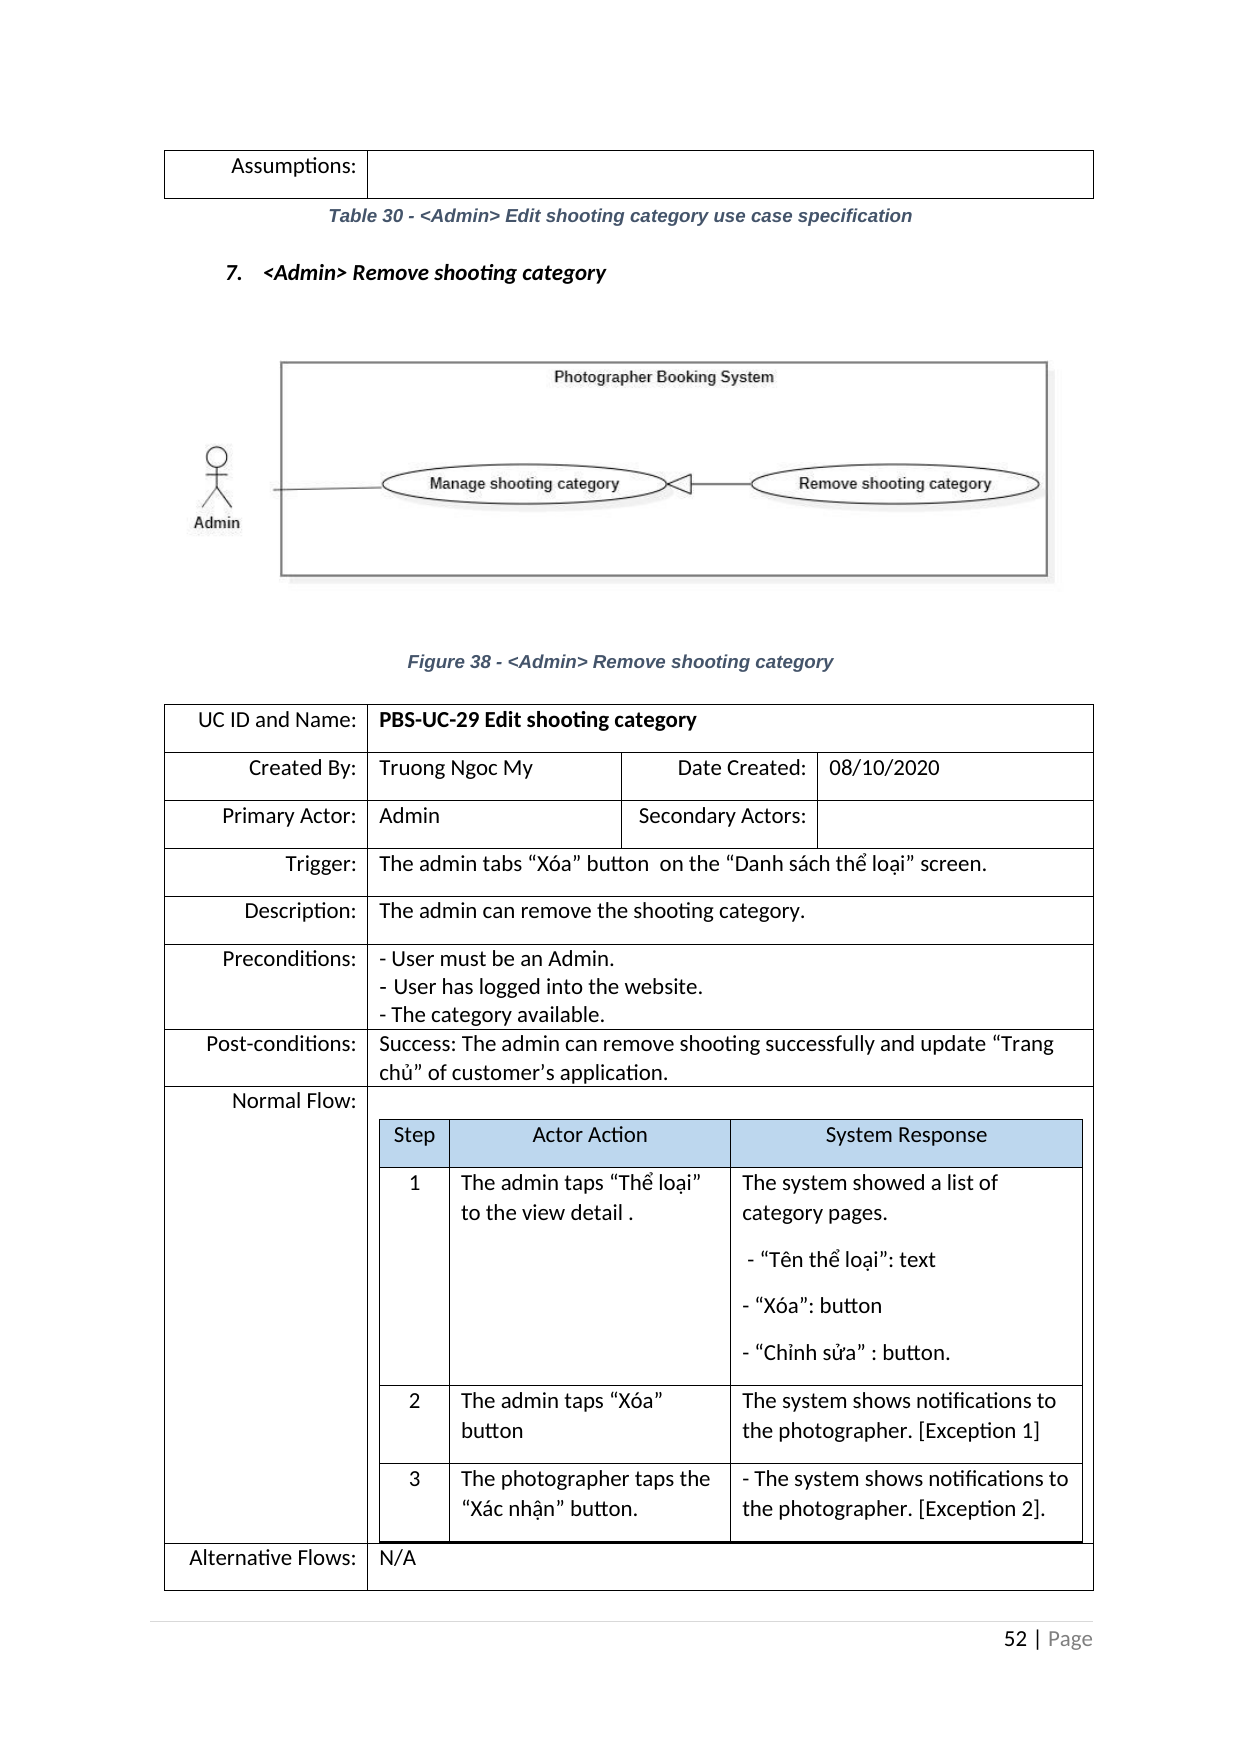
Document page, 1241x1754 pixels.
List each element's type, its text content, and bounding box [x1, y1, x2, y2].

list <Admin> Remove shooting category [225, 258, 1093, 286]
table_cell Alternative Flows: [165, 1544, 367, 1590]
table_cell 08/10/2020 [818, 753, 1093, 800]
table_cell - User must be an Admin. - User has logged into the website. - The category available. [368, 945, 1093, 1028]
table_cell Success: The admin can remove shooting successfully and update “Trang chủ” of customer’s application. [368, 1030, 1093, 1086]
table_cell [368, 1087, 1093, 1542]
table_header PBS-UC-29 Edit shooting category [368, 705, 1093, 752]
table_cell Trigger: [165, 849, 367, 896]
table_cell N/A [368, 1544, 1093, 1590]
table_cell Secondary Actors: [622, 801, 817, 848]
table_cell Date Created: [622, 753, 817, 800]
picture [150, 352, 1093, 622]
table_cell Normal Flow: [165, 1087, 367, 1542]
table_cell Primary Actor: [165, 801, 367, 848]
table_cell Assumptions: [165, 151, 367, 198]
table_cell [368, 151, 1093, 198]
text Table 30 - <Admin> Edit shooting category use case specification [150, 205, 1093, 227]
table_header UC ID and Name: [165, 705, 367, 752]
table_cell Created By: [165, 753, 367, 800]
table_cell The admin tabs “Xóa” button on the “Danh sách thể loại” screen. [368, 849, 1093, 896]
table_cell Post-conditions: [165, 1030, 367, 1086]
table_cell Truong Ngoc My [368, 753, 621, 800]
text Figure 38 - <Admin> Remove shooting category [150, 622, 1093, 673]
table_cell [818, 801, 1093, 848]
table_cell The admin can remove the shooting category. [368, 897, 1093, 943]
table_cell Preconditions: [165, 945, 367, 1028]
table_cell Admin [368, 801, 621, 848]
table_cell Description: [165, 897, 367, 943]
